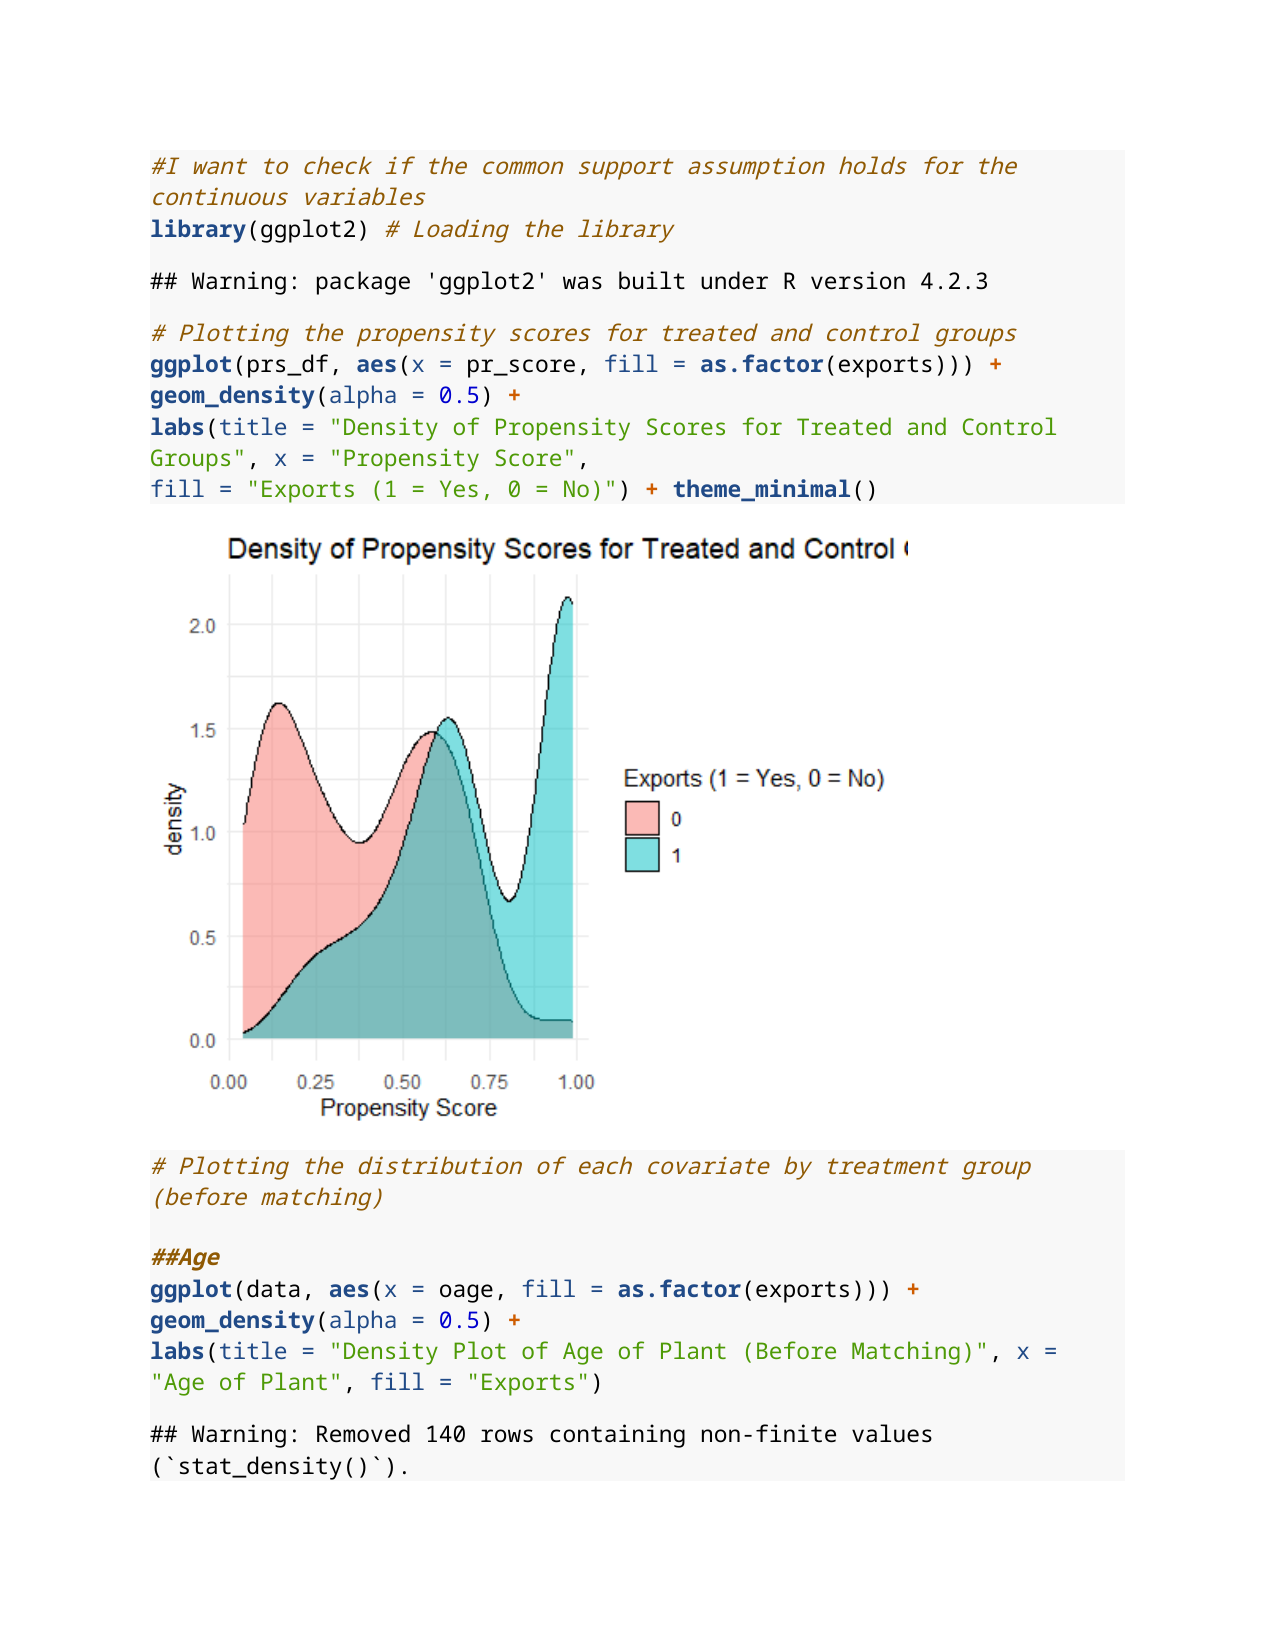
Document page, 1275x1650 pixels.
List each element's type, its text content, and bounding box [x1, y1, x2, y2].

text ## Warning: Removed 140 rows containing non-finite values (`stat_density()`). [150, 1418, 1125, 1481]
text ## Warning: package 'ggplot2' was built under R version 4.2.3 [150, 264, 1125, 296]
text # Plotting the distribution of each covariate by treatment group (before matching) ##Age ggplot(data, aes(x = oage, fill = as.factor(exports))) + geom_density(alpha = 0.5) + labs(title = "Density Plot of Age of Plant (Before Matching)", x = "Age of Plant", fill = "Exports") [150, 1150, 1125, 1398]
text # Plotting the propensity scores for treated and control groups ggplot(prs_df, aes(x = pr_score, fill = as.factor(exports))) + geom_density(alpha = 0.5) + labs(title = "Density of Propensity Scores for Treated and Control Groups", x = "Propensity Score", fill = "Exports (1 = Yes, 0 = No)") + theme_minimal() [521, 317, 1125, 504]
picture [150, 525, 908, 1132]
text #I want to check if the common support assumption holds for the continuous variables library(ggplot2) # Loading the library [150, 150, 1125, 244]
